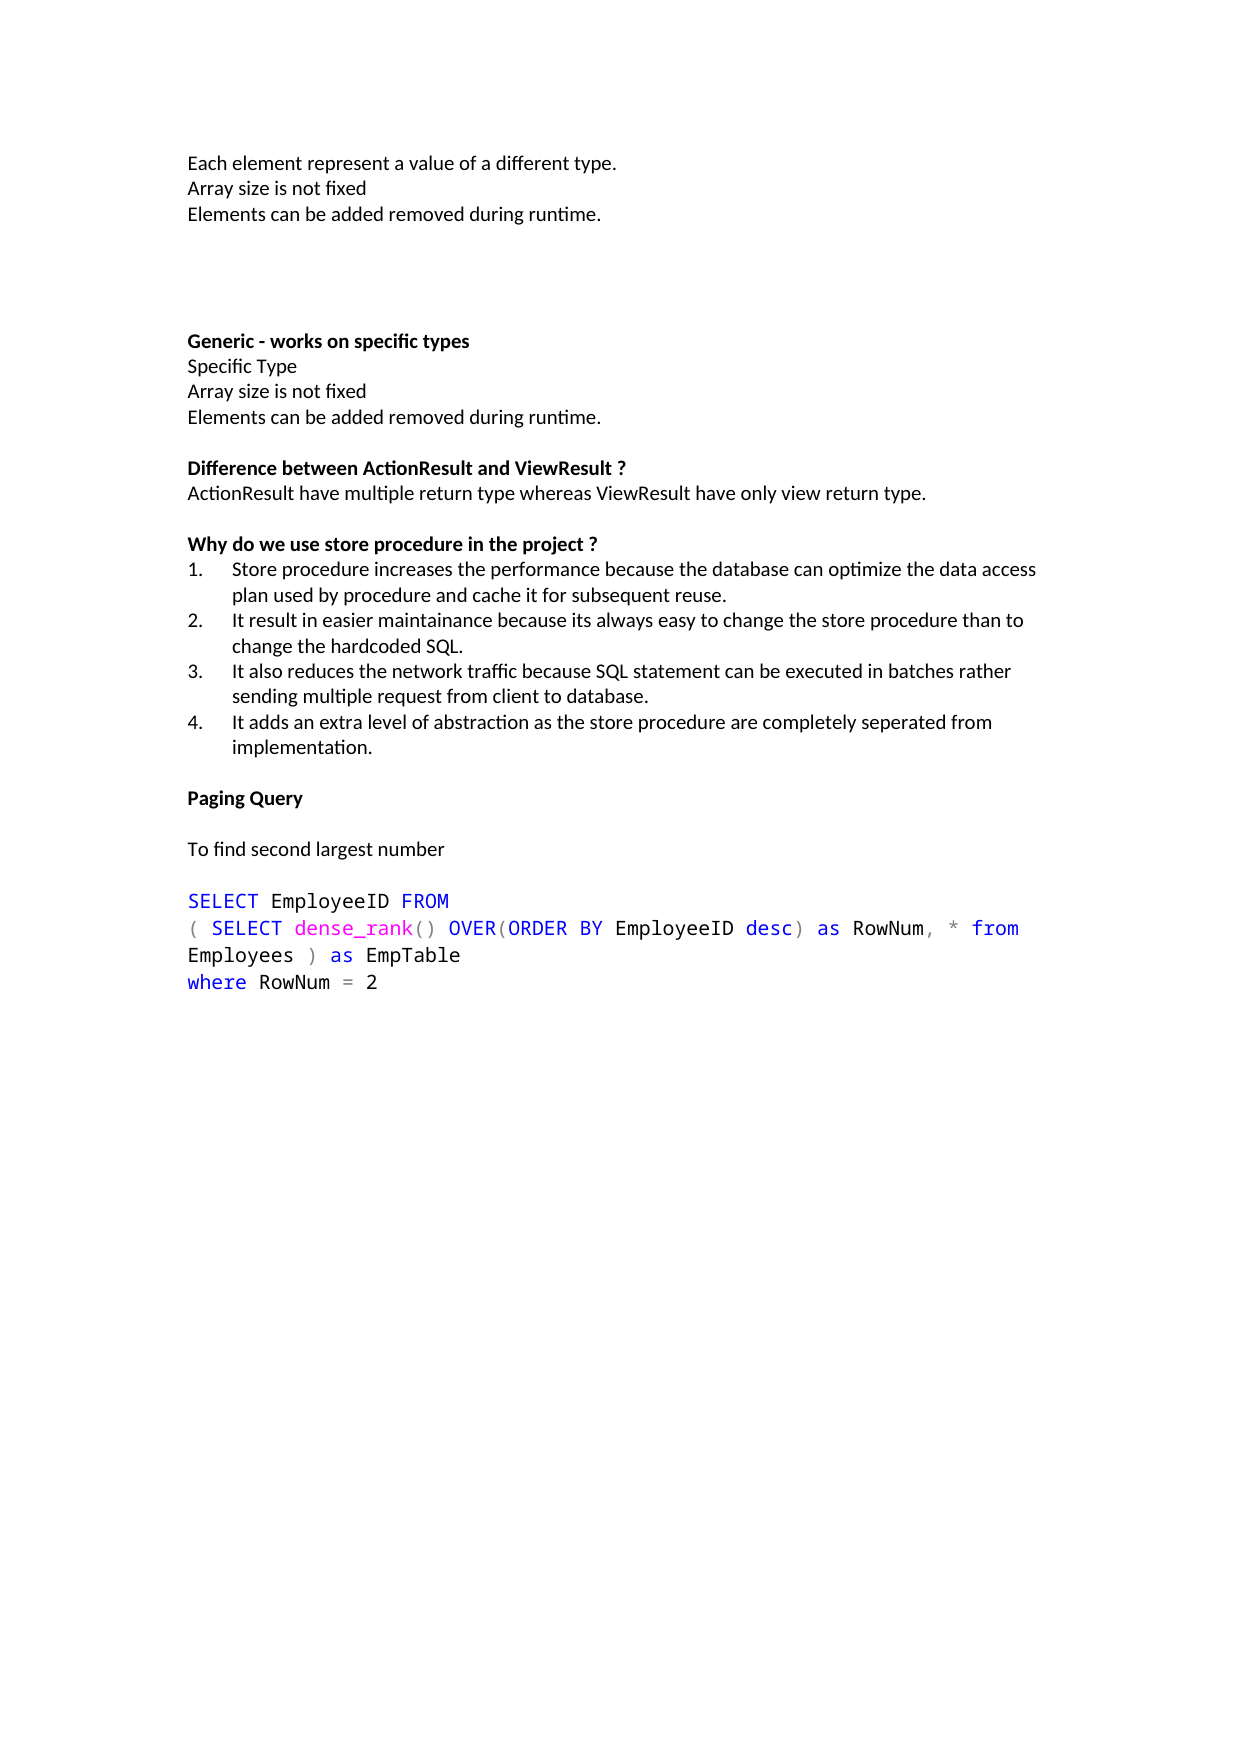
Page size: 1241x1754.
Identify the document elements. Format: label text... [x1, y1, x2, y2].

list Specific Type [187, 353, 1053, 379]
text ( SELECT dense_rank() OVER(ORDER BY EmployeeID desc) as RowNum, * from Employees ) as EmpTable [187, 914, 1053, 968]
list It adds an extra level of abstraction as the store procedure are completely seperated from implementation. [187, 709, 1053, 760]
list Difference between ActionResult and ViewResult ? [187, 455, 1053, 480]
list ActionResult have multiple return type whereas ViewResult have only view return type. [187, 480, 1053, 506]
list Why do we use store procedure in the project ? [187, 531, 1053, 557]
text SELECT EmployeeID FROM [187, 887, 1053, 914]
list Elements can be added removed during runtime. [187, 404, 1053, 429]
text where RowNum = 2 [187, 968, 1053, 995]
list It result in easier maintainance because its always easy to change the store procedure than to change the hardcoded SQL. [187, 607, 1053, 658]
list Elements can be added removed during runtime. [187, 201, 1053, 226]
list Store procedure increases the performance because the database can optimize the data access plan used by procedure and cache it for subsequent reuse. [187, 557, 1053, 607]
list Paging Query [187, 785, 1053, 811]
list Each element represent a value of a different type. [187, 150, 1053, 175]
list Generic - works on specific types [187, 328, 1053, 353]
list To find second largest number [187, 836, 1053, 862]
list Array size is not fixed [187, 175, 1053, 201]
list Array size is not fixed [187, 379, 1053, 404]
list It also reduces the network traffic because SQL statement can be executed in batches rather sending multiple request from client to database. [187, 658, 1053, 709]
